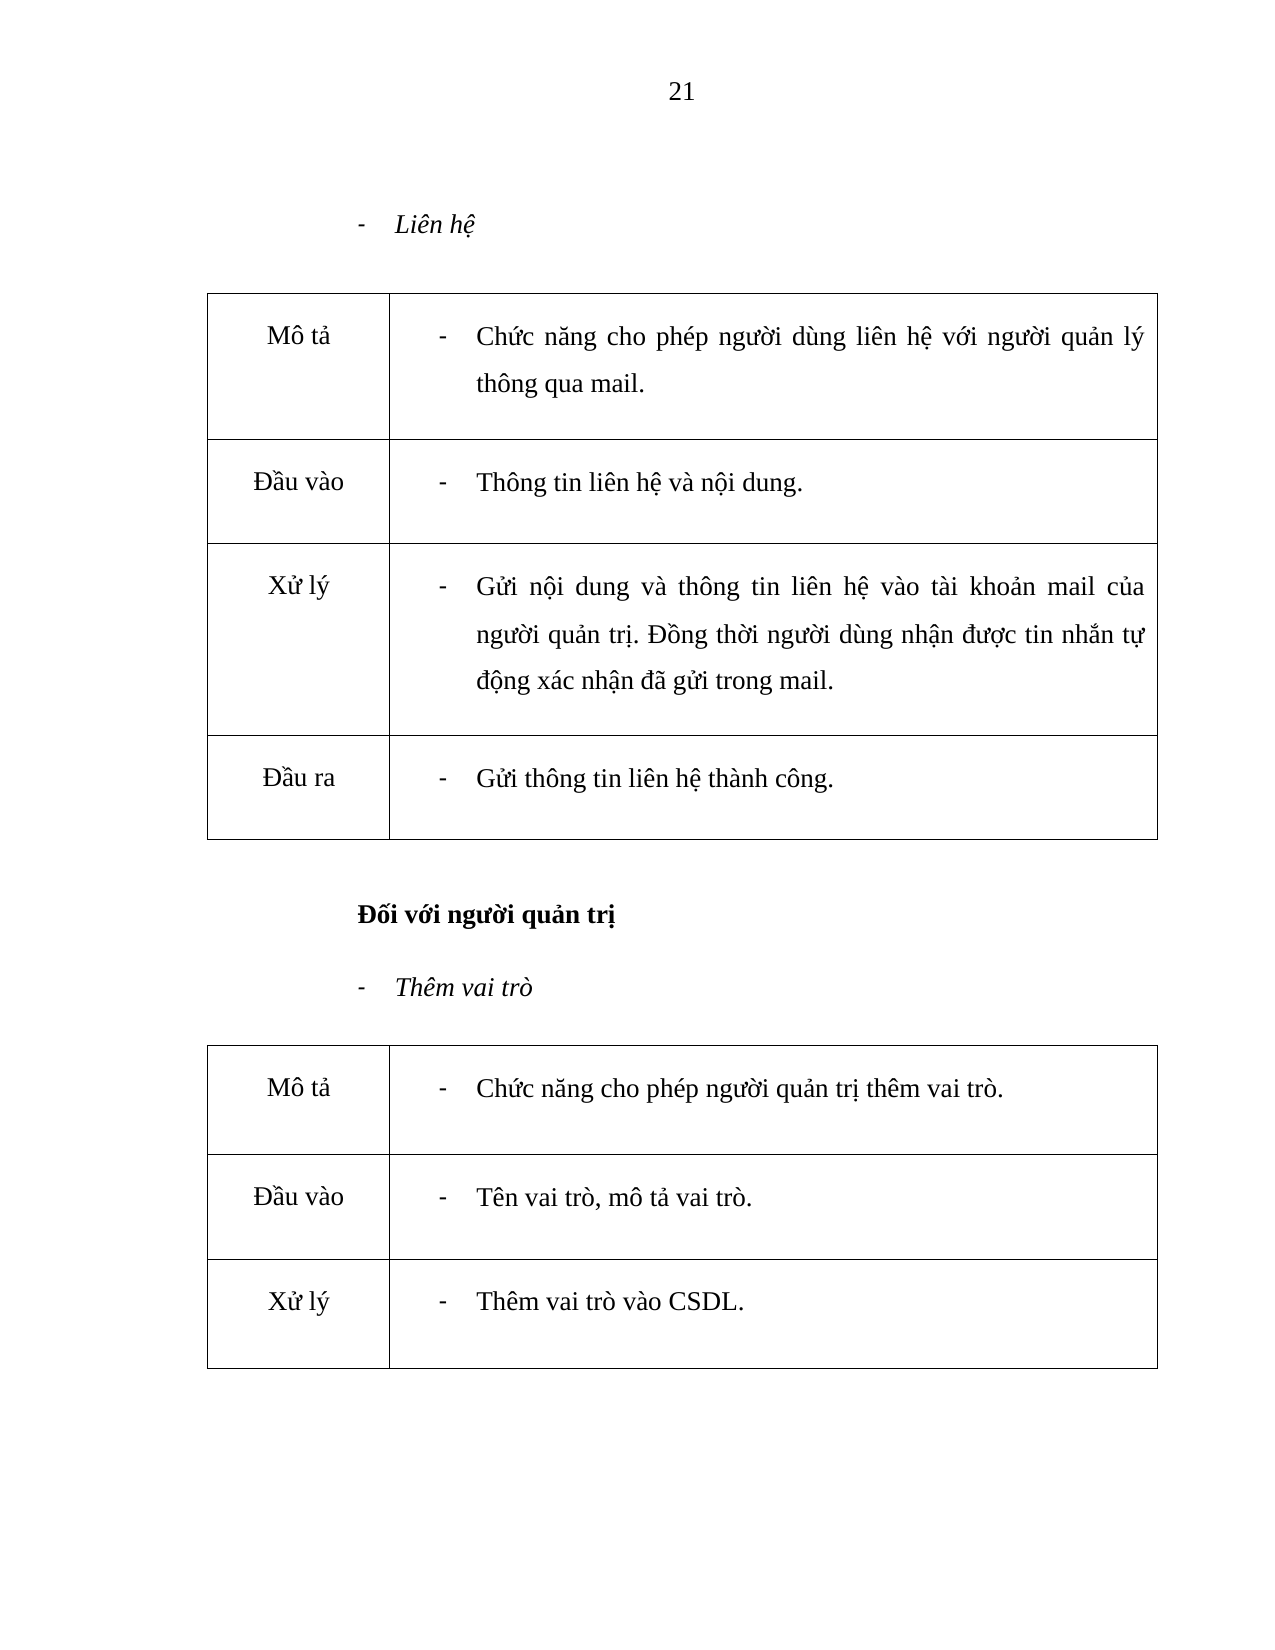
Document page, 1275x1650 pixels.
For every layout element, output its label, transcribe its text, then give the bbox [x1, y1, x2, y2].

table_header Mô tả [208, 1046, 389, 1154]
table_header Chức năng cho phép người dùng liên hệ với người quản lý thông qua mail. [390, 294, 1157, 439]
table_cell Xử lý [208, 544, 389, 735]
table_cell Thông tin liên hệ và nội dung. [390, 440, 1157, 543]
table_cell Đầu vào [208, 440, 389, 543]
table_cell Thêm vai trò vào CSDL. [390, 1260, 1157, 1368]
table_header Chức năng cho phép người quản trị thêm vai trò. [390, 1046, 1157, 1154]
table_cell Đầu vào [208, 1155, 389, 1258]
table_cell Tên vai trò, mô tả vai trò. [390, 1155, 1157, 1258]
table_header Mô tả [208, 294, 389, 439]
table_cell Gửi nội dung và thông tin liên hệ vào tài khoản mail của người quản trị. Đồng thời người dùng nhận được tin nhắn tự động xác nhận đã gửi trong mail. [390, 544, 1157, 735]
subtitle Đối với người quản trị [319, 899, 1156, 930]
table_cell Xử lý [208, 1260, 389, 1368]
subtitle Liên hệ [357, 207, 1156, 240]
subtitle Thêm vai trò [357, 970, 1156, 1003]
table_cell Gửi thông tin liên hệ thành công. [390, 736, 1157, 839]
table_cell Đầu ra [208, 736, 389, 839]
